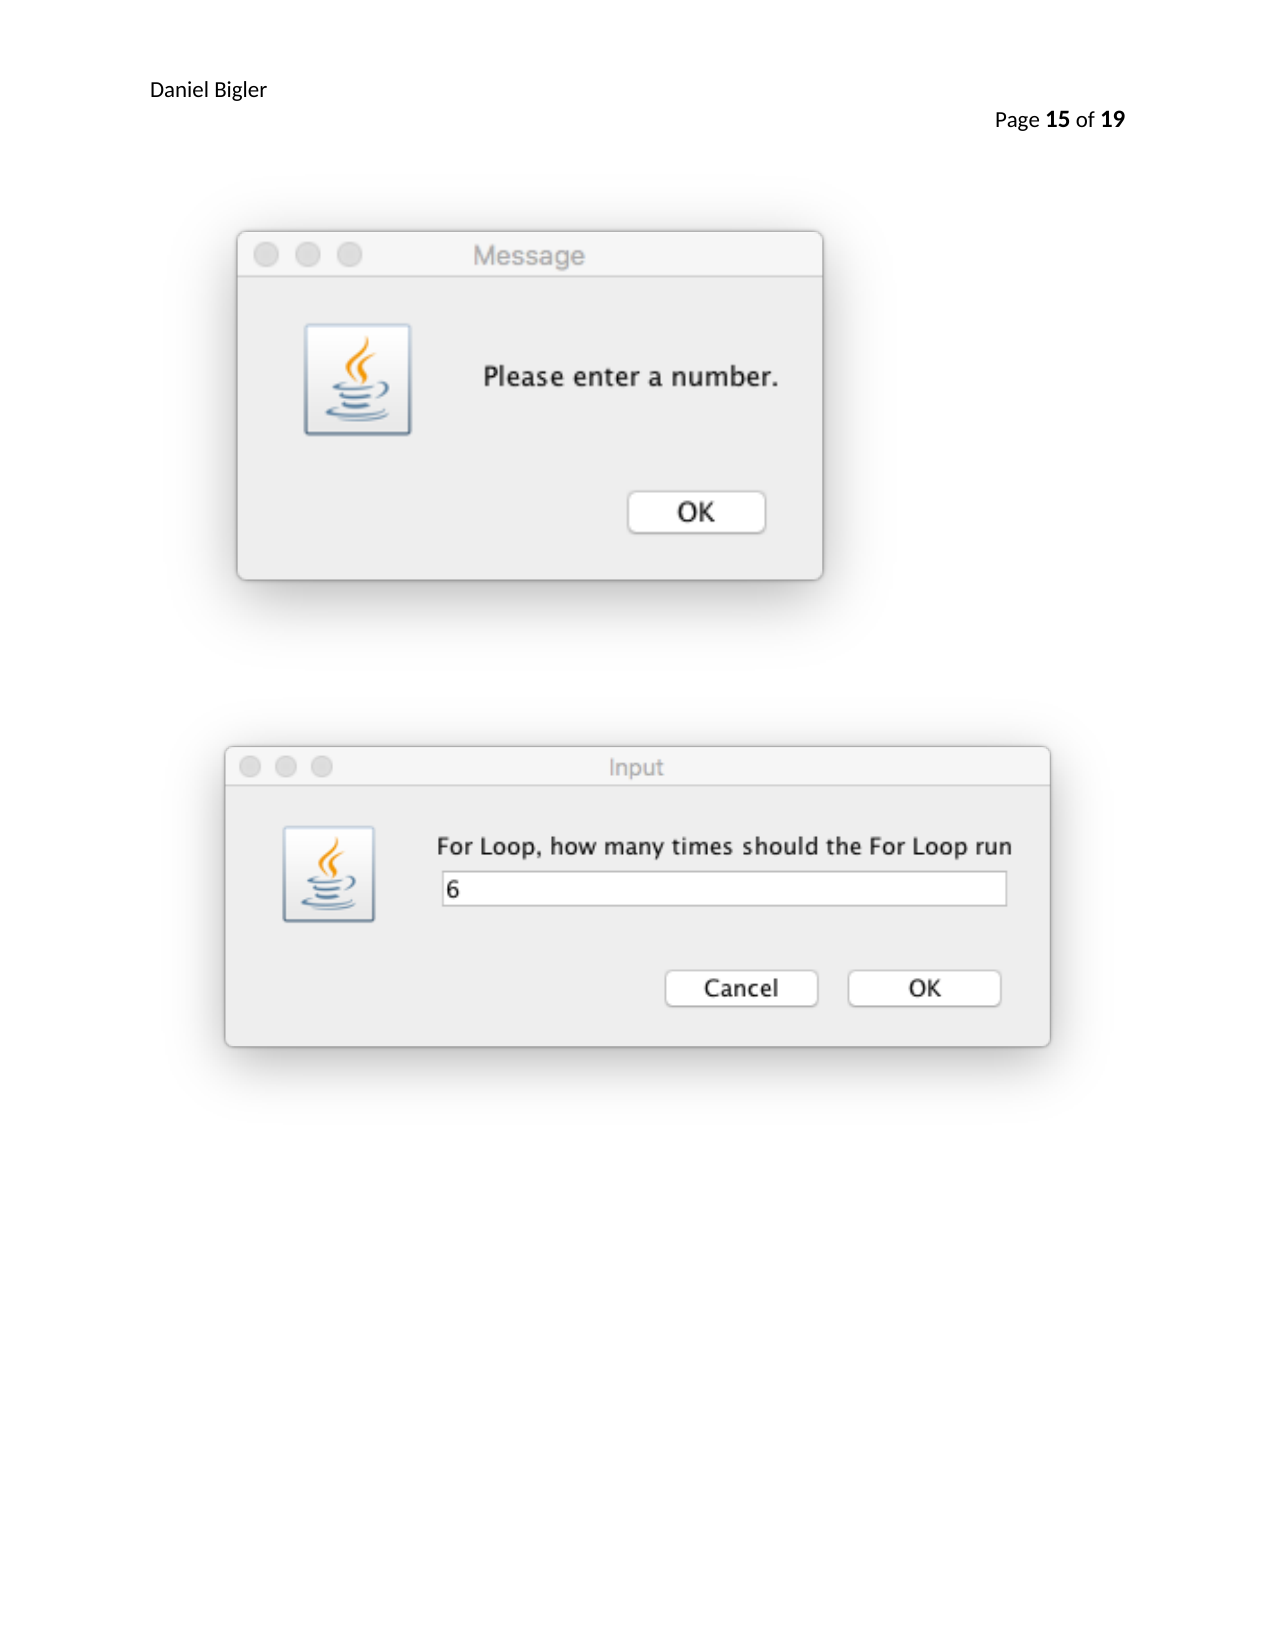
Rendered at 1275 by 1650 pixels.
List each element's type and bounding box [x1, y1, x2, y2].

picture [150, 686, 1125, 1137]
picture [150, 161, 911, 685]
